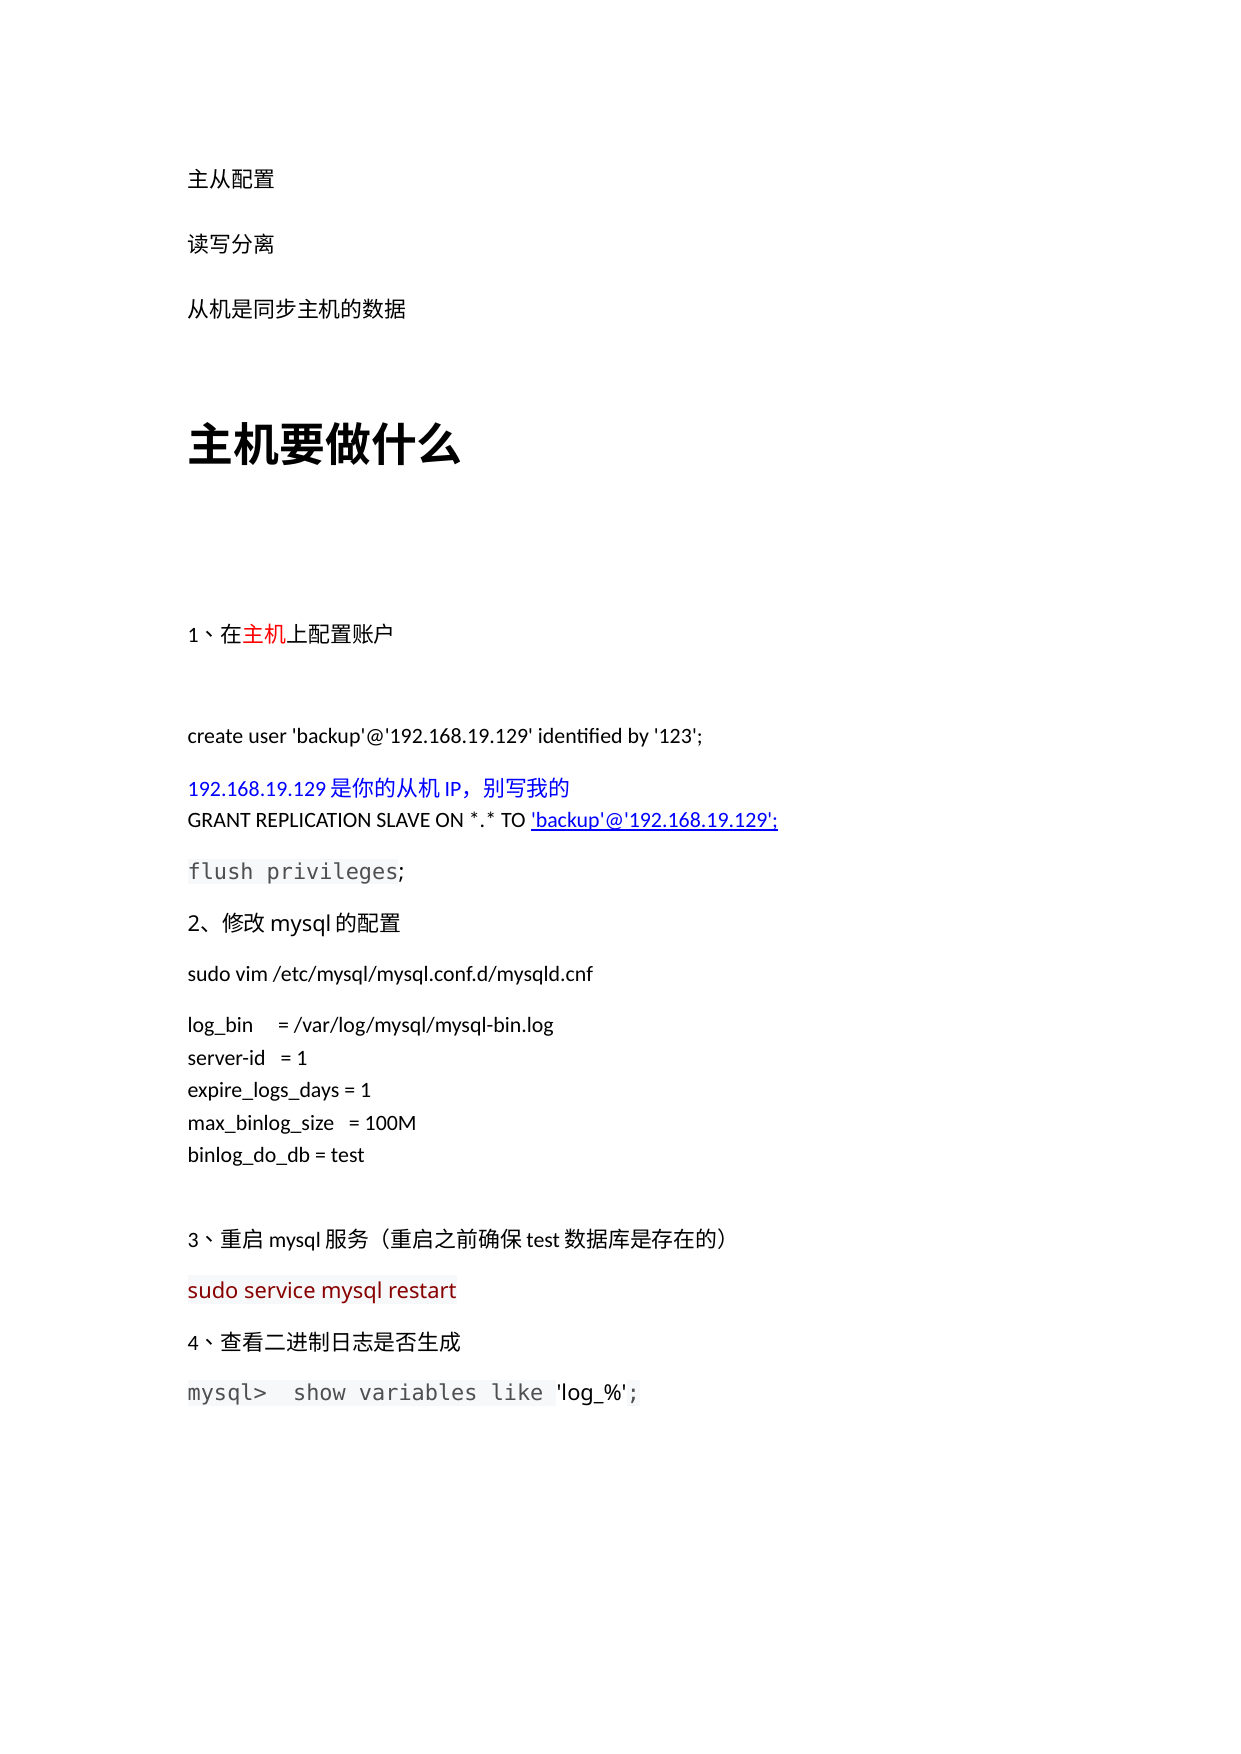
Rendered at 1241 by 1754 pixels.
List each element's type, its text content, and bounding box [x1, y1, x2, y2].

text 从机是同步主机的数据 [187, 292, 1053, 324]
text 2、修改mysql的配置 [187, 906, 1053, 938]
text 读写分离 [187, 227, 1053, 259]
text mysql> show variables like 'log_%'; [187, 1376, 1053, 1408]
subtitle 主机要做什么 [187, 392, 1053, 490]
text log_bin = /var/log/mysql/mysql-bin.log [187, 1008, 1053, 1041]
text 3、重启mysql服务（重启之前确保test数据库是存在的） [187, 1222, 1053, 1254]
text 192.168.19.129是你的从机IP，别写我的 [187, 771, 1053, 803]
text 主从配置 [187, 162, 1053, 194]
text 1、在主机上配置账户 [187, 617, 1053, 649]
text expire_logs_days = 1 [187, 1073, 1053, 1106]
text flush privileges; [187, 854, 1053, 887]
text max_binlog_size = 100M [187, 1106, 1053, 1138]
text sudo service mysql restart [187, 1273, 1053, 1306]
text sudo vim /etc/mysql/mysql.conf.d/mysqld.cnf [187, 957, 1053, 989]
text GRANT REPLICATION SLAVE ON *.* TO 'backup'@'192.168.19.129'; [187, 803, 1053, 836]
text server-id = 1 [187, 1041, 1053, 1073]
text binlog_do_db = test [187, 1138, 1053, 1171]
text 4、查看二进制日志是否生成 [187, 1324, 1053, 1357]
text create user 'backup'@'192.168.19.129' identified by '123'; [187, 719, 1053, 752]
